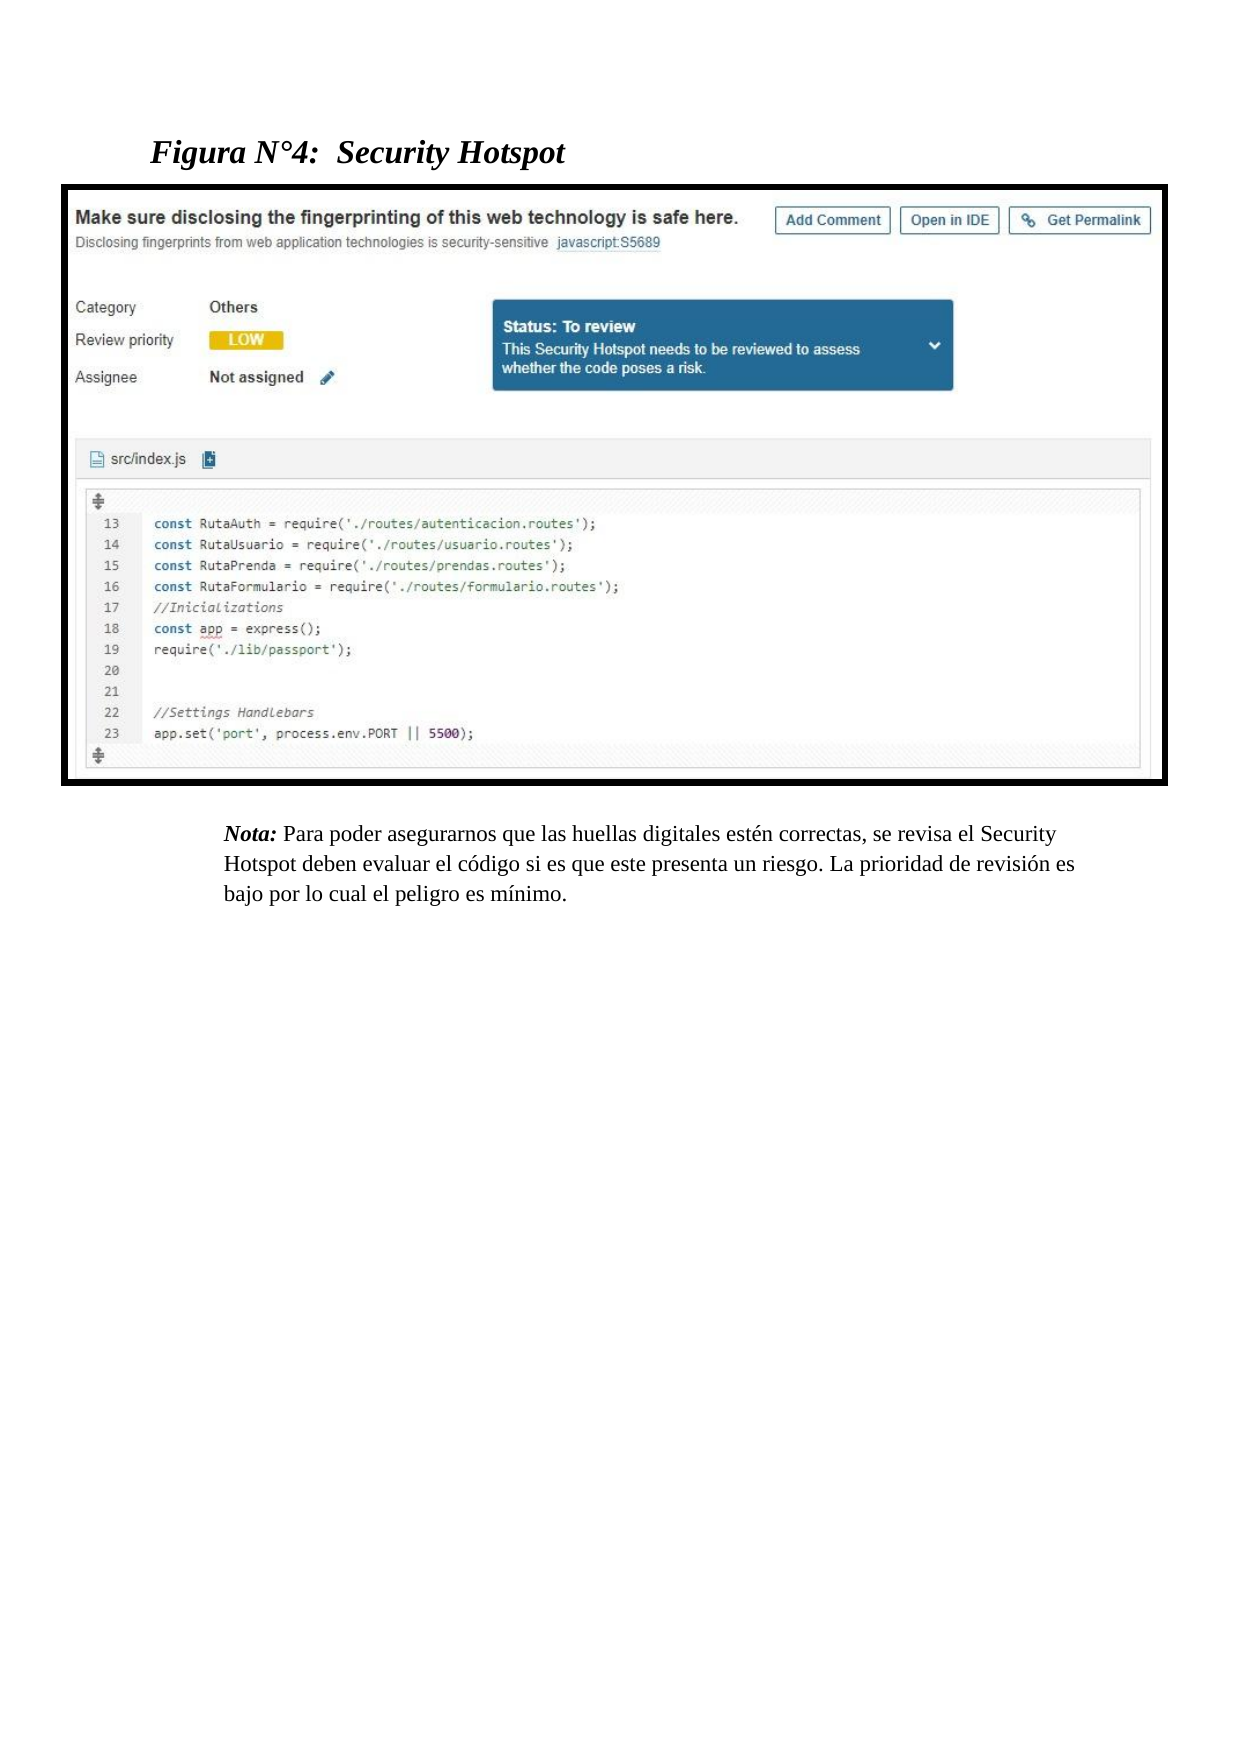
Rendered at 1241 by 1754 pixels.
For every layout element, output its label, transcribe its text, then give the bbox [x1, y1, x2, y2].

picture [68, 190, 1162, 779]
subtitle Figura N°4: Security Hotspot [150, 133, 1090, 171]
text Nota: Para poder asegurarnos que las huellas digitales estén correctas, se revisa el Security Hotspot deben evaluar el código si es que este presenta un riesgo. La prioridad de revisión es bajo por lo cual el peligro es mínimo. [224, 819, 1090, 906]
